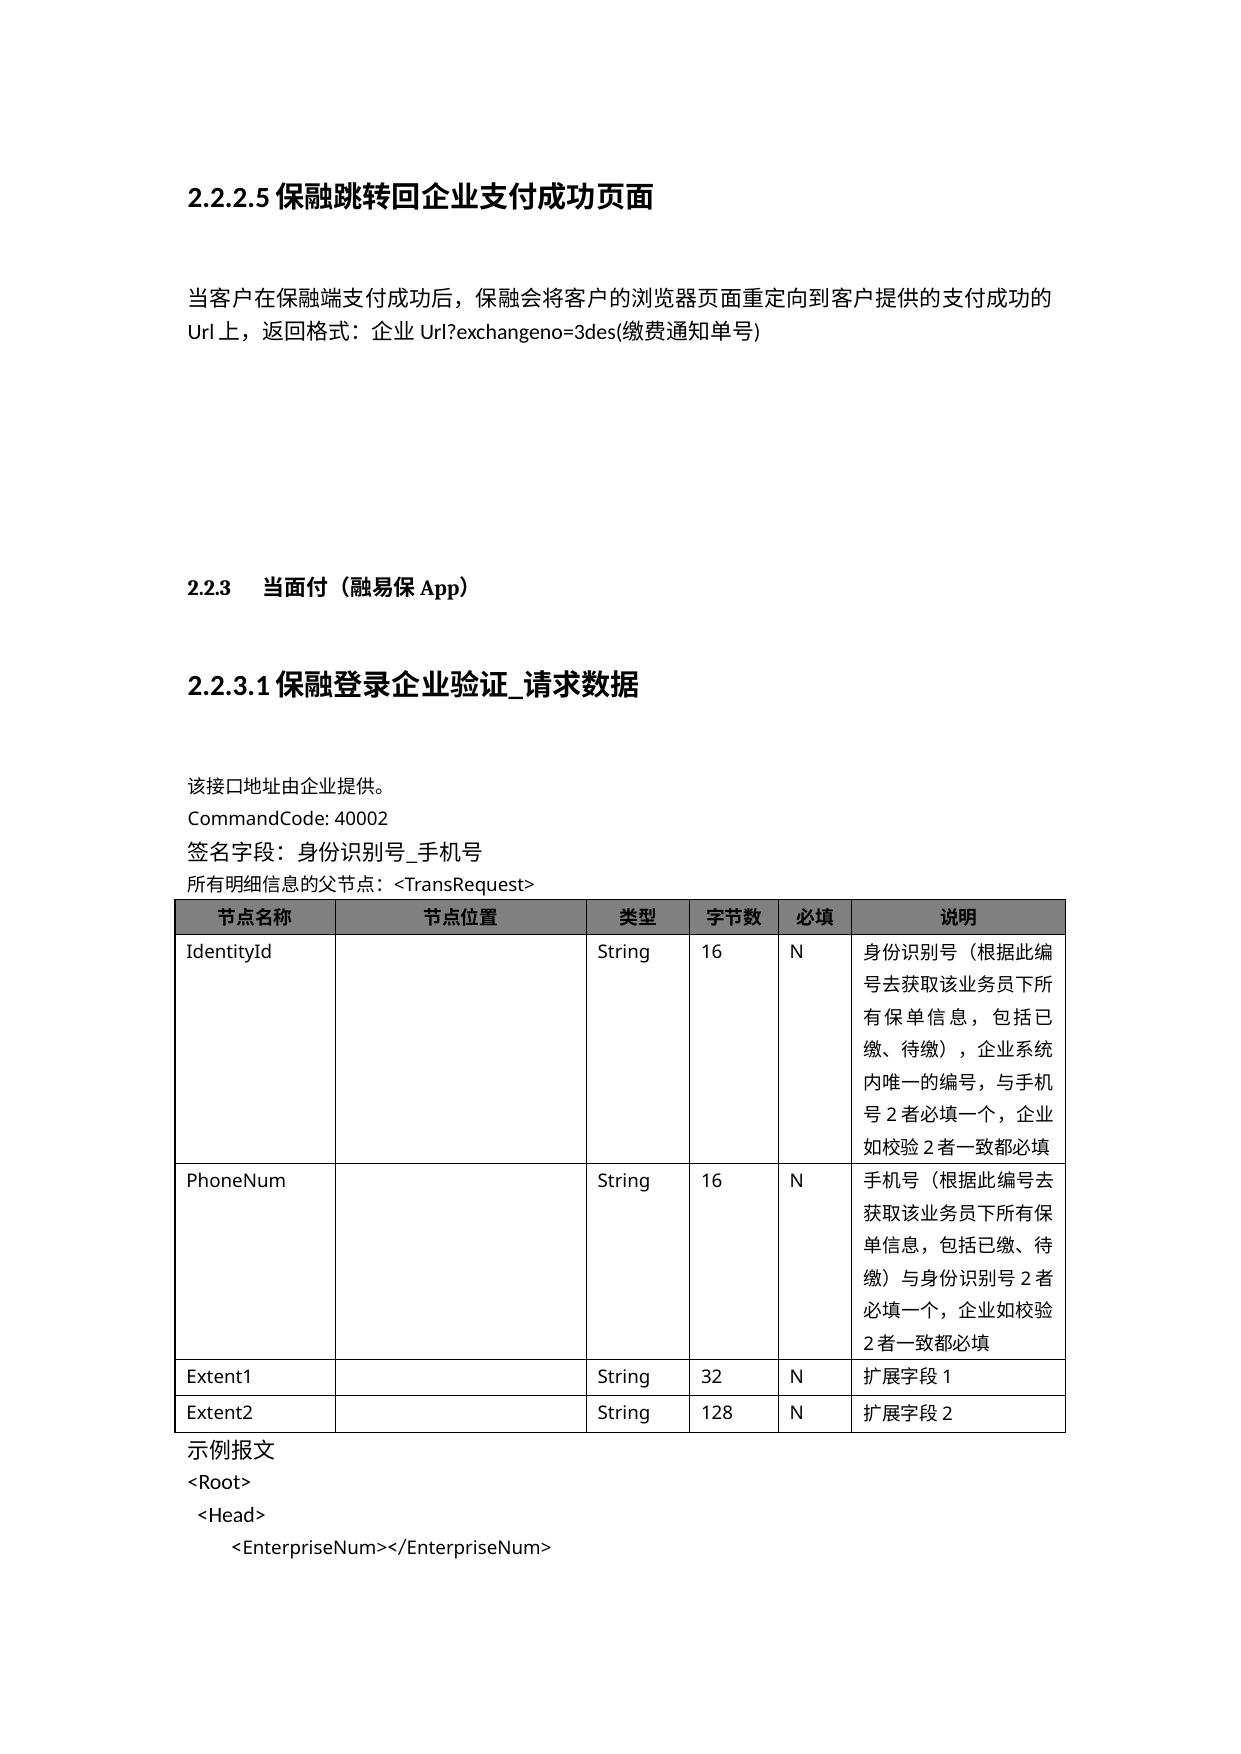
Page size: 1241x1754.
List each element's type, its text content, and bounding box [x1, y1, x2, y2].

text <EnterpriseNum></EnterpriseNum> [187, 1530, 1053, 1563]
text 当客户在保融端支付成功后，保融会将客户的浏览器页面重定向到客户提供的支付成功的Url上，返回格式：企业Url?exchangeno=3des(缴费通知单号) [187, 281, 1053, 346]
table_cell 扩展字段1 [852, 1360, 1065, 1395]
table_cell 32 [690, 1360, 778, 1395]
table_header 节点位置 [336, 900, 586, 934]
table_cell String [587, 935, 689, 1162]
table_cell 16 [690, 935, 778, 1162]
table_cell 扩展字段2 [852, 1396, 1065, 1432]
table_header 说明 [852, 900, 1065, 934]
text 该接口地址由企业提供。 [187, 769, 1053, 802]
text 签名字段：身份识别号_手机号 [187, 834, 1053, 867]
text <Head> [187, 1498, 1053, 1530]
subtitle 保融登录企业验证_请求数据 [187, 650, 1053, 715]
subtitle 当面付（融易保App） [187, 570, 1053, 602]
table_header 类型 [587, 900, 689, 934]
text CommandCode: 40002 [187, 802, 1053, 834]
table_cell 16 [690, 1164, 778, 1358]
table_cell 手机号（根据此编号去获取该业务员下所有保单信息，包括已缴、待缴）与身份识别号2者必填一个，企业如校验2者一致都必填 [852, 1164, 1065, 1358]
table_cell [336, 1396, 586, 1432]
text 示例报文 [187, 1433, 1053, 1465]
table_cell N [779, 1164, 851, 1358]
table_cell 128 [690, 1396, 778, 1432]
table_cell [336, 1360, 586, 1395]
table_cell Extent2 [176, 1396, 335, 1432]
table_cell 身份识别号（根据此编号去获取该业务员下所有保单信息，包括已缴、待缴），企业系统内唯一的编号，与手机号2者必填一个，企业如校验2者一致都必填 [852, 935, 1065, 1162]
table_header 节点名称 [176, 900, 335, 934]
table_cell [336, 1164, 586, 1358]
table_cell String [587, 1396, 689, 1432]
table_cell N [779, 1360, 851, 1395]
table_cell String [587, 1360, 689, 1395]
table_cell N [779, 935, 851, 1162]
table_cell String [587, 1164, 689, 1358]
table_cell IdentityId [176, 935, 335, 1162]
subtitle 保融跳转回企业支付成功页面 [187, 162, 1053, 227]
text 所有明细信息的父节点：<TransRequest> [187, 867, 1053, 899]
text <Root> [187, 1465, 1053, 1498]
table_cell PhoneNum [176, 1164, 335, 1358]
table_cell [336, 935, 586, 1162]
table_cell Extent1 [176, 1360, 335, 1395]
table_header 字节数 [690, 900, 778, 934]
table_cell N [779, 1396, 851, 1432]
table_header 必填 [779, 900, 851, 934]
